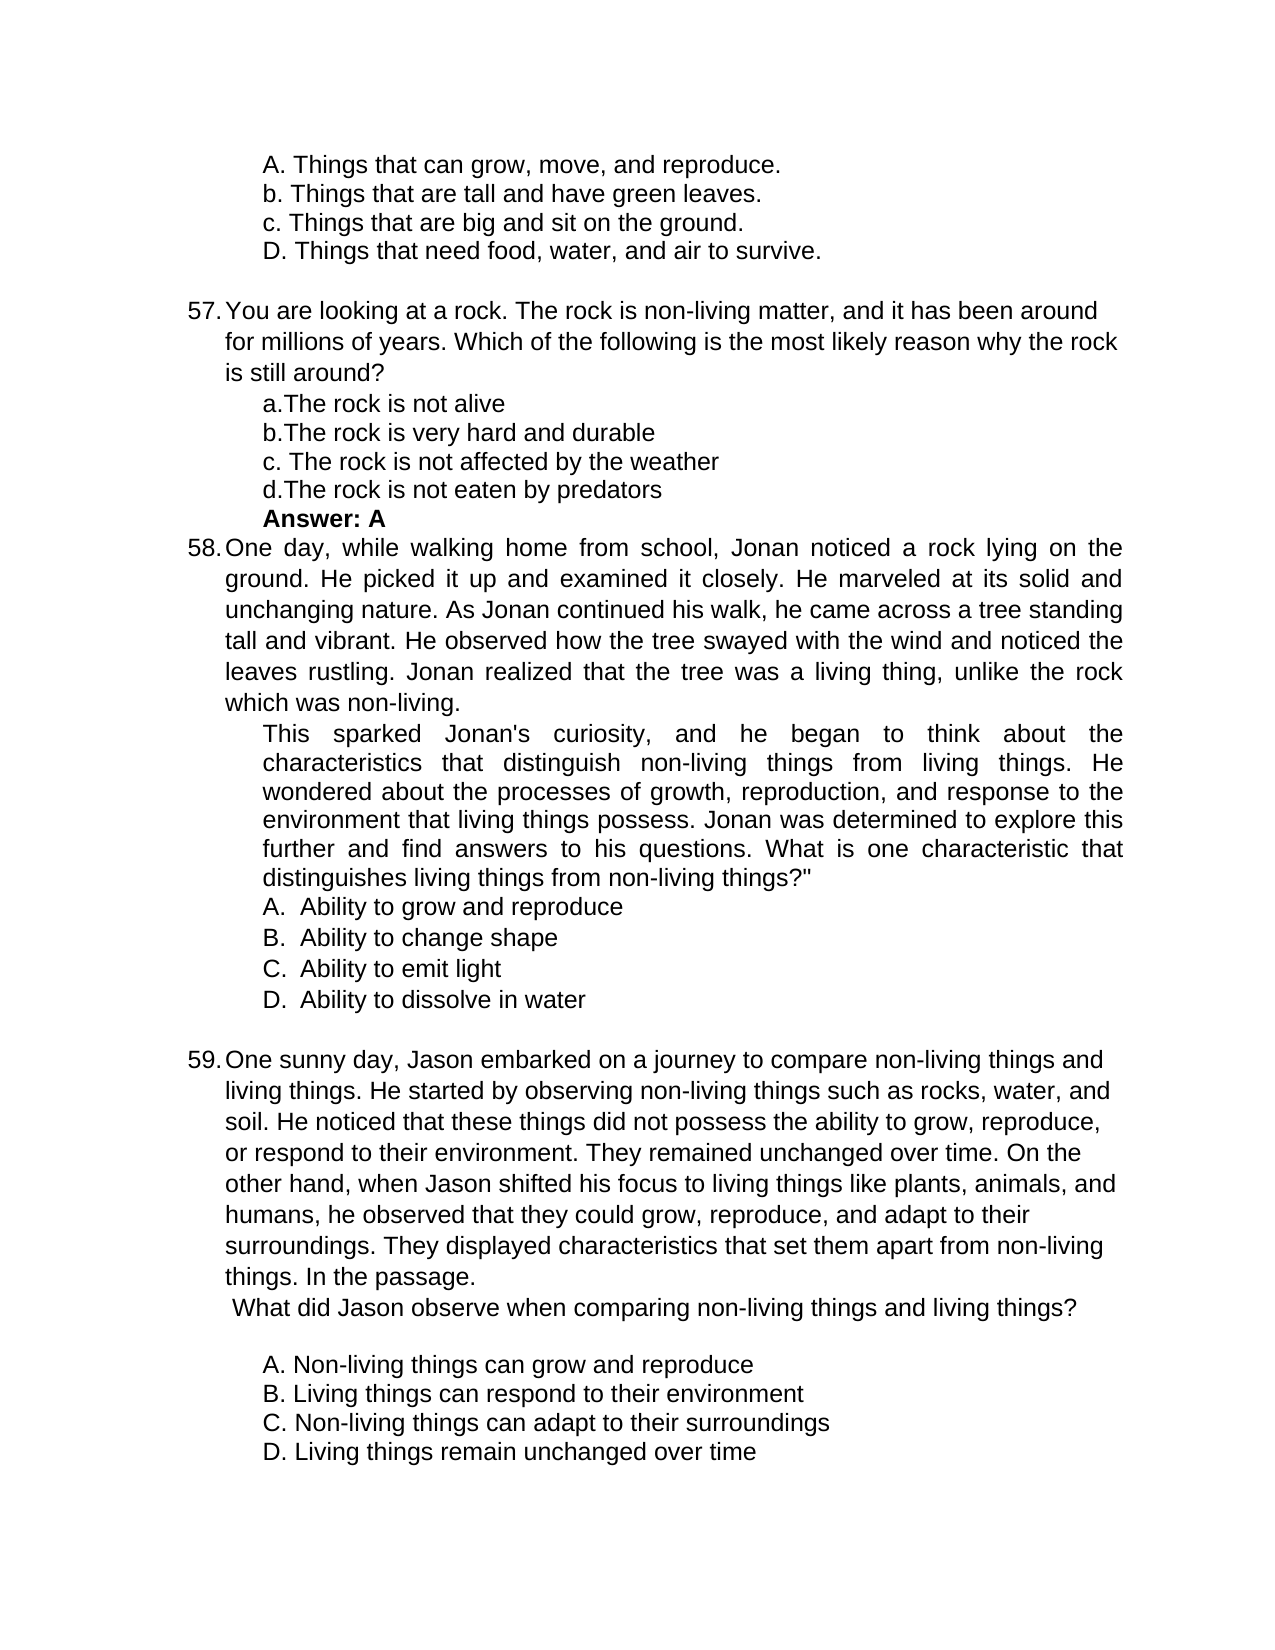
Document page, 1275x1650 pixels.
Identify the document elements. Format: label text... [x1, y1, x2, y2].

list A. Non-living things can grow and reproduce [262, 1350, 1125, 1379]
list d.The rock is not eaten by predators [262, 475, 1125, 504]
list D. Things that need food, water, and air to survive. [262, 236, 1125, 265]
list A. Things that can grow, move, and reproduce. [262, 150, 1125, 179]
list c. The rock is not affected by the weather [262, 447, 1125, 475]
list One sunny day, Jason embarked on a journey to compare non-living things and living things. He started by observing non-living things such as rocks, water, and soil. He noticed that these things did not possess the ability to grow, reproduce, or respond to their environment. They remained unchanged over time. On the other hand, when Jason shifted his focus to living things like plants, animals, and humans, he observed that they could grow, reproduce, and adapt to their surroundings. They displayed characteristics that set them apart from non-living things. In the passage. [187, 1044, 1125, 1291]
list C. Non-living things can adapt to their surroundings [262, 1408, 1125, 1437]
list Ability to emit light [262, 954, 1125, 982]
list D. Living things remain unchanged over time [262, 1437, 1125, 1465]
list B. Living things can respond to their environment [262, 1379, 1125, 1408]
list b. Things that are tall and have green leaves. [262, 179, 1125, 207]
list You are looking at a rock. The rock is non-living matter, and it has been around for millions of years. Which of the following is the most likely reason why the rock is still around? [187, 296, 1125, 387]
list What did Jason observe when comparing non-living things and living things? [225, 1293, 1125, 1350]
list Ability to grow and reproduce [262, 892, 1125, 920]
list Ability to change shape [262, 923, 1125, 951]
list b.The rock is very hard and durable [262, 418, 1125, 447]
list Ability to dissolve in water [262, 985, 1125, 1013]
list c. Things that are big and sit on the ground. [262, 207, 1125, 236]
list One day, while walking home from school, Jonan noticed a rock lying on the ground. He picked it up and examined it closely. He marveled at its solid and unchanging nature. As Jonan continued his walk, he came across a tree standing tall and vibrant. He observed how the tree swayed with the wind and noticed the leaves rustling. Jonan realized that the tree was a living thing, unlike the rock which was non-living. [187, 533, 1125, 717]
list This sparked Jonan's curiosity, and he began to think about the characteristics that distinguish non-living things from living things. He wondered about the processes of growth, reproduction, and response to the environment that living things possess. Jonan was determined to explore this further and find answers to his questions. What is one characteristic that distinguishes living things from non-living things?" [262, 719, 1125, 892]
list a.The rock is not alive [262, 389, 1125, 418]
list Answer: A [262, 504, 1125, 533]
